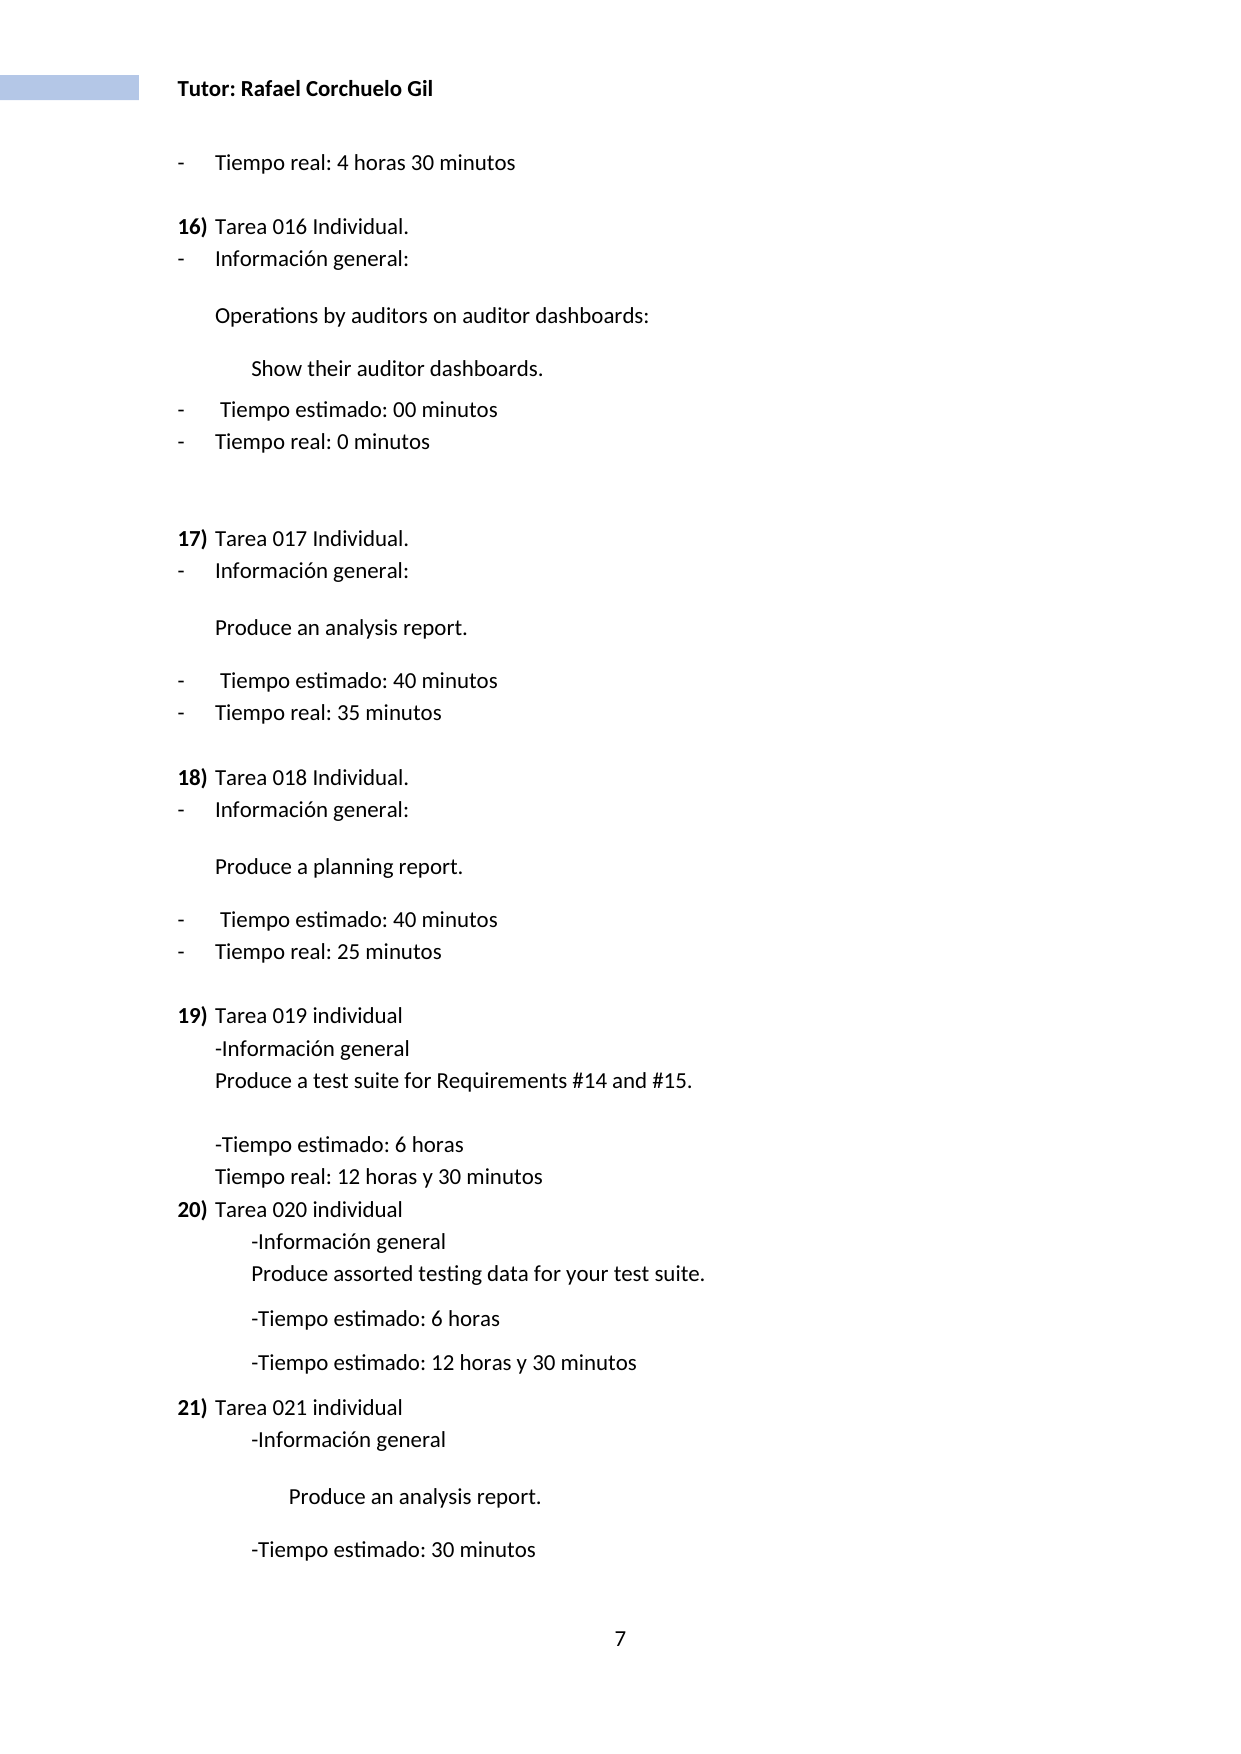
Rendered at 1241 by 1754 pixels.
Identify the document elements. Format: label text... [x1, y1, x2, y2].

text -Tiempo estimado: 6 horas [177, 1304, 1063, 1332]
list -Información general [251, 1425, 1063, 1453]
list Show their auditor dashboards. [215, 354, 1063, 382]
list Operations by auditors on auditor dashboards: [215, 301, 1063, 329]
text -Tiempo estimado: 12 horas y 30 minutos [177, 1348, 1063, 1376]
list Produce assorted testing data for your test suite. [251, 1259, 1063, 1287]
list Produce an analysis report. [288, 1482, 1063, 1511]
list Información general: [177, 556, 1063, 584]
list Tiempo real: 25 minutos [177, 937, 1063, 965]
list Información general: [177, 244, 1063, 272]
list Tarea 017 Individual. [177, 524, 1063, 552]
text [177, 1536, 1063, 1563]
list Tiempo real: 0 minutos [177, 427, 1063, 455]
list Produce an analysis report. [215, 613, 1063, 641]
list -Información general [251, 1227, 1063, 1255]
list Tarea 021 individual [177, 1393, 1063, 1421]
list Produce a planning report. [215, 852, 1063, 880]
list Tarea 019 individual [177, 1002, 1063, 1029]
list Tiempo estimado: 40 minutos [177, 666, 1063, 694]
list Tarea 018 Individual. [177, 763, 1063, 791]
list Tiempo real: 35 minutos [177, 698, 1063, 726]
list Tiempo estimado: 40 minutos [177, 905, 1063, 933]
list Tiempo estimado: 00 minutos [177, 395, 1063, 423]
list Tarea 016 Individual. [177, 212, 1063, 240]
list -Información general [215, 1034, 1063, 1062]
list Tiempo real: 4 horas 30 minutos [177, 148, 1063, 176]
list Información general: [177, 795, 1063, 823]
list Tarea 020 individual [177, 1195, 1063, 1223]
list -Tiempo estimado: 6 horas [215, 1130, 1063, 1158]
list Produce a test suite for Requirements #14 and #15. [215, 1066, 1063, 1094]
list Tiempo real: 12 horas y 30 minutos [215, 1162, 1063, 1191]
